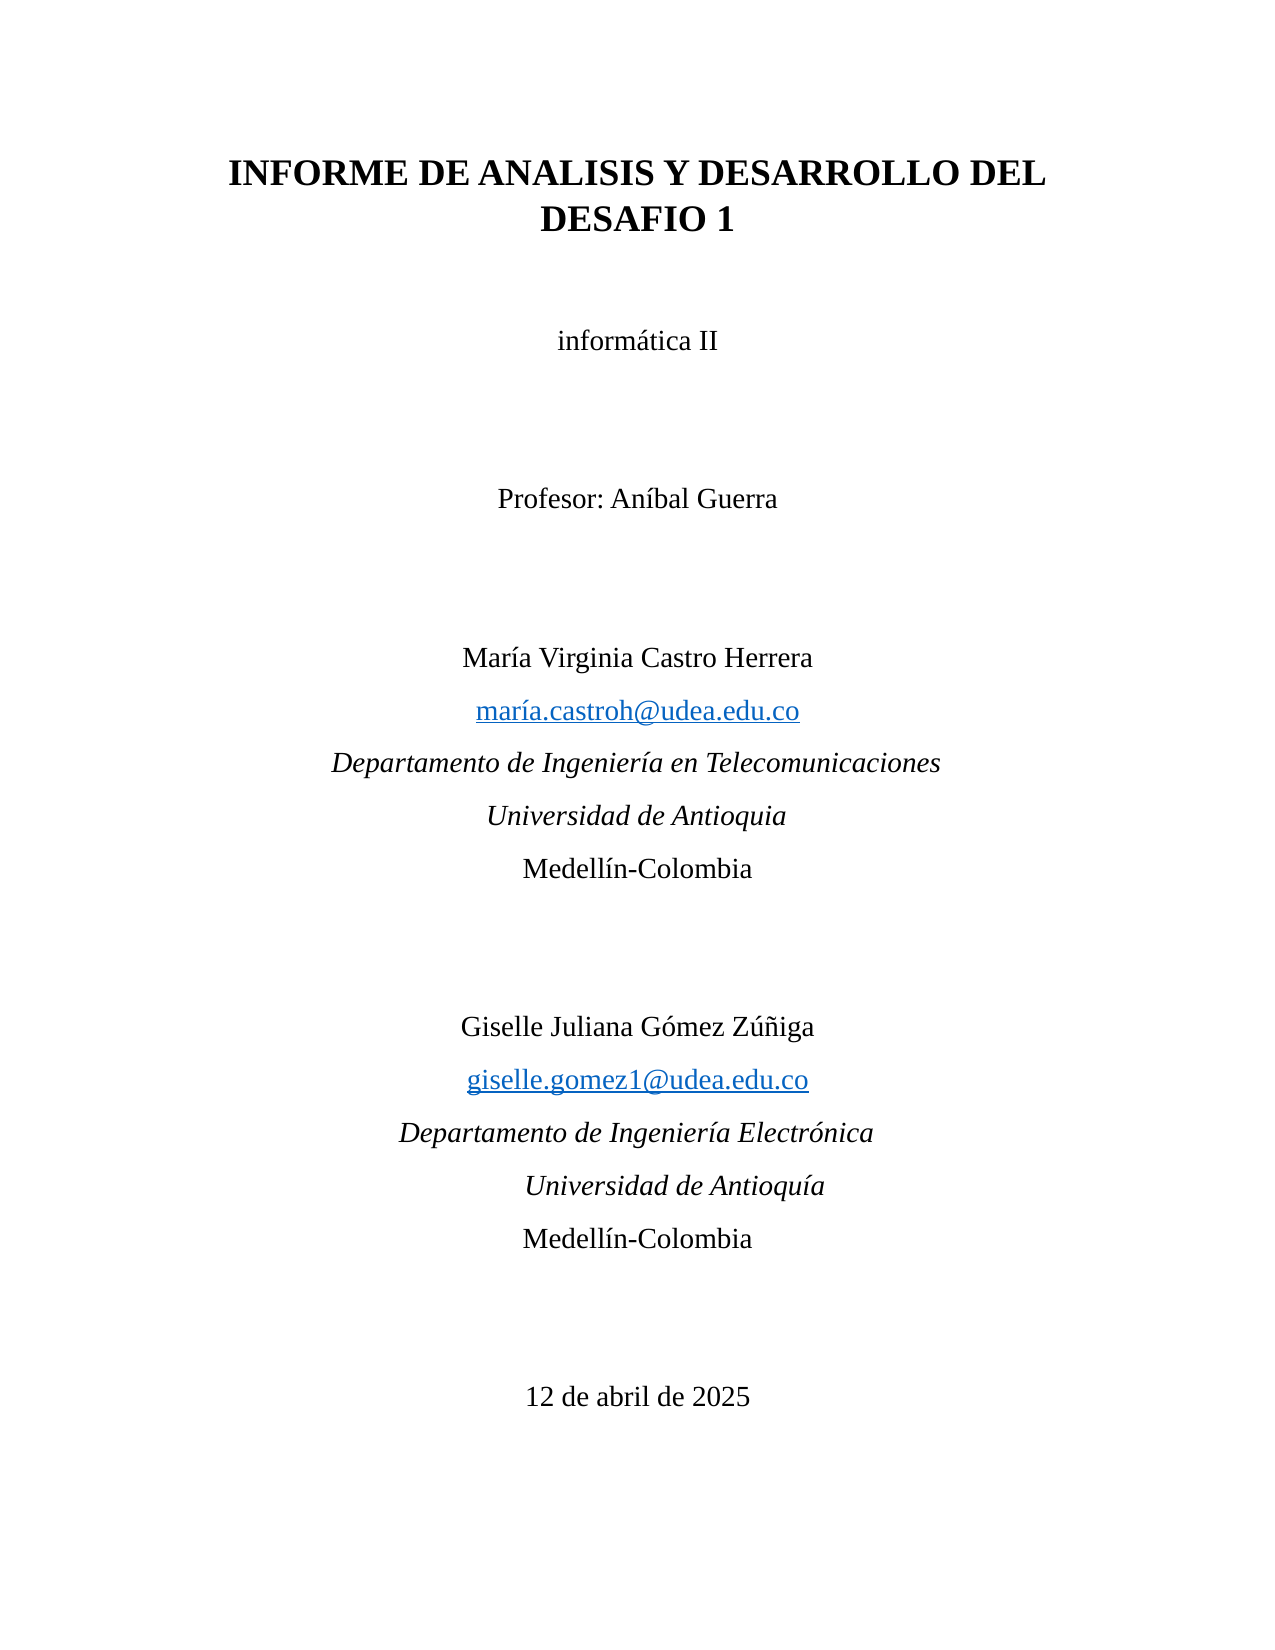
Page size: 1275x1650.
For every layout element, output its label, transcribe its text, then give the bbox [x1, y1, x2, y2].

text Universidad de Antioquia [150, 798, 1125, 832]
text informática II [150, 323, 1125, 357]
text Medellín-Colombia [150, 851, 1125, 885]
text Medellín-Colombia [150, 1221, 1125, 1254]
text Universidad de Antioquía [150, 1168, 1125, 1202]
text Profesor: Aníbal Guerra [150, 481, 1125, 515]
text 12 de abril de 2025 [150, 1379, 1125, 1413]
text giselle.gomez1@udea.edu.co [150, 1062, 1125, 1096]
text Giselle Juliana Gómez Zúñiga [150, 1009, 1125, 1043]
text Departamento de Ingeniería Electrónica [150, 1115, 1125, 1149]
text INFORME DE ANALISIS Y DESARROLLO DEL DESAFIO 1 [150, 150, 1125, 240]
text María Virginia Castro Herrera [150, 640, 1125, 673]
text Departamento de Ingeniería en Telecomunicaciones [150, 746, 1125, 779]
text maría.castroh@udea.edu.co [150, 693, 1125, 726]
